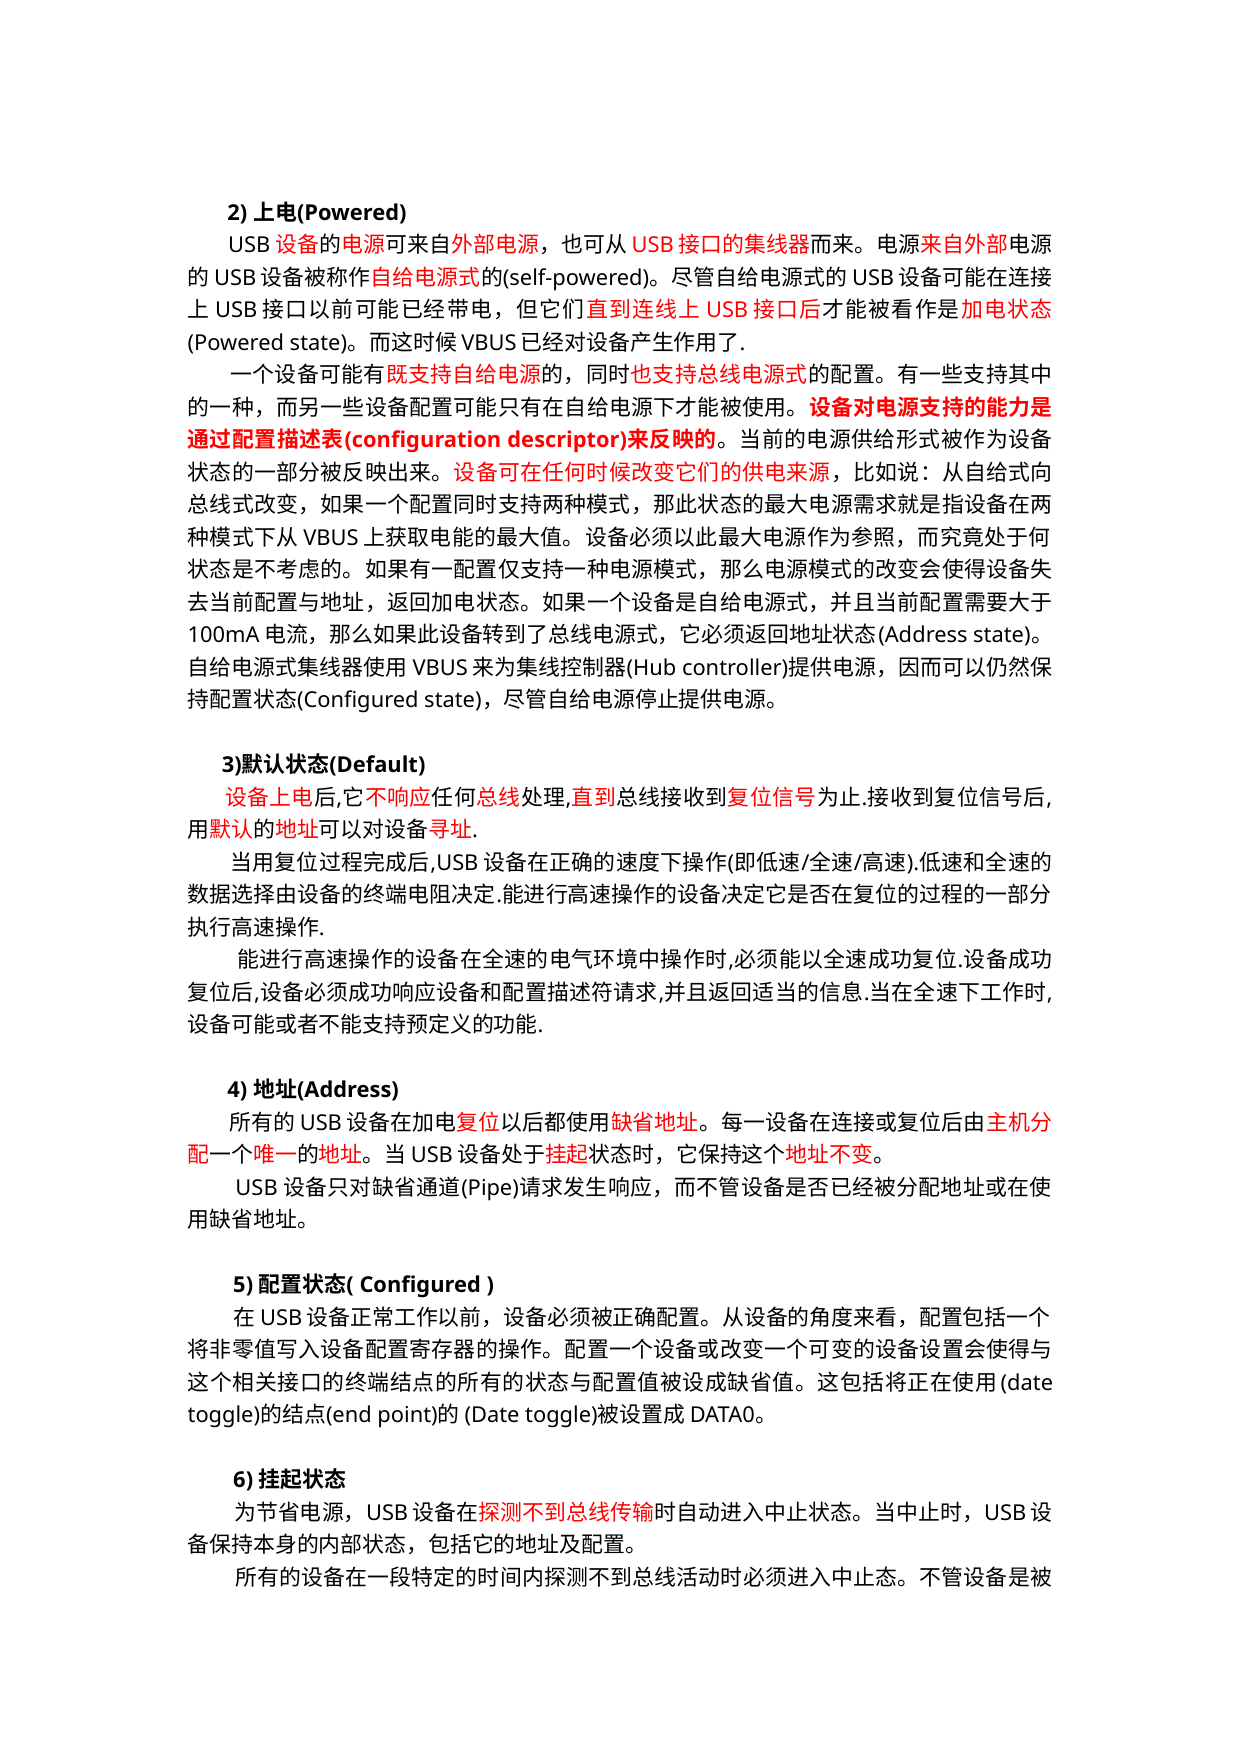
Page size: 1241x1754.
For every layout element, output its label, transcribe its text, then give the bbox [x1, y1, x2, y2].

text 2) 上电(Powered) [187, 194, 1053, 227]
text 当用复位过程完成后,USB设备在正确的速度下操作(即低速/全速/高速).低速和全速的数据选择由设备的终端电阻决定.能进行高速操作的设备决定它是否在复位的过程的一部分执行高速操作. [187, 844, 1053, 942]
text 设备上电后,它不响应任何总线处理,直到总线接收到复位信号为止.接收到复位信号后,用默认的地址可以对设备寻址. [187, 779, 1053, 844]
text 5) 配置状态( Configured ) [187, 1267, 1053, 1299]
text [187, 1559, 1053, 1592]
text 为节省电源，USB设备在探测不到总线传输时自动进入中止状态。当中止时，USB设备保持本身的内部状态，包括它的地址及配置。 [187, 1494, 1053, 1559]
text 在USB设备正常工作以前，设备必须被正确配置。从设备的角度来看，配置包括一个将非零值写入设备配置寄存器的操作。配置一个设备或改变一个可变的设备设置会使得与这个相关接口的终端结点的所有的状态与配置值被设成缺省值。这包括将正在使用(date toggle)的结点(end point)的 (Date toggle)被设置成DATA0。 [187, 1299, 1053, 1429]
text 所有的USB设备在加电复位以后都使用缺省地址。每一设备在连接或复位后由主机分配一个唯一的地址。当USB设备处于挂起状态时，它保持这个地址不变。 [187, 1104, 1053, 1169]
text 3)默认状态(Default) [187, 747, 1053, 779]
text USB设备只对缺省通道(Pipe)请求发生响应，而不管设备是否已经被分配地址或在使用缺省地址。 [187, 1169, 1053, 1234]
text 4) 地址(Address) [187, 1072, 1053, 1104]
text 能进行高速操作的设备在全速的电气环境中操作时,必须能以全速成功复位.设备成功复位后,设备必须成功响应设备和配置描述符请求,并且返回适当的信息.当在全速下工作时,设备可能或者不能支持预定义的功能. [187, 942, 1053, 1039]
text 6) 挂起状态 [187, 1462, 1053, 1494]
text 一个设备可能有既支持自给电源的，同时也支持总线电源式的配置。有一些支持其中的一种，而另一些设备配置可能只有在自给电源下才能被使用。设备对电源支持的能力是通过配置描述表(configuration descriptor)来反映的。当前的电源供给形式被作为设备状态的一部分被反映出来。设备可在任何时候改变它们的供电来源，比如说：从自给式向总线式改变，如果一个配置同时支持两种模式，那此状态的最大电源需求就是指设备在两种模式下从VBUS上获取电能的最大值。设备必须以此最大电源作为参照，而究竟处于何状态是不考虑的。如果有一配置仅支持一种电源模式，那么电源模式的改变会使得设备失去当前配置与地址，返回加电状态。如果一个设备是自给电源式，并且当前配置需要大于100mA电流，那么如果此设备转到了总线电源式，它必须返回地址状态(Address state)。自给电源式集线器使用VBUS来为集线控制器(Hub controller)提供电源，因而可以仍然保持配置状态(Configured state)，尽管自给电源停止提供电源。 [187, 357, 1053, 714]
text USB设备的电源可来自外部电源，也可从USB接口的集线器而来。电源来自外部电源的USB设备被称作自给电源式的(self-powered)。尽管自给电源式的USB设备可能在连接上USB接口以前可能已经带电，但它们直到连线上USB接口后才能被看作是加电状态(Powered state)。而这时候VBUS已经对设备产生作用了. [187, 227, 1053, 357]
